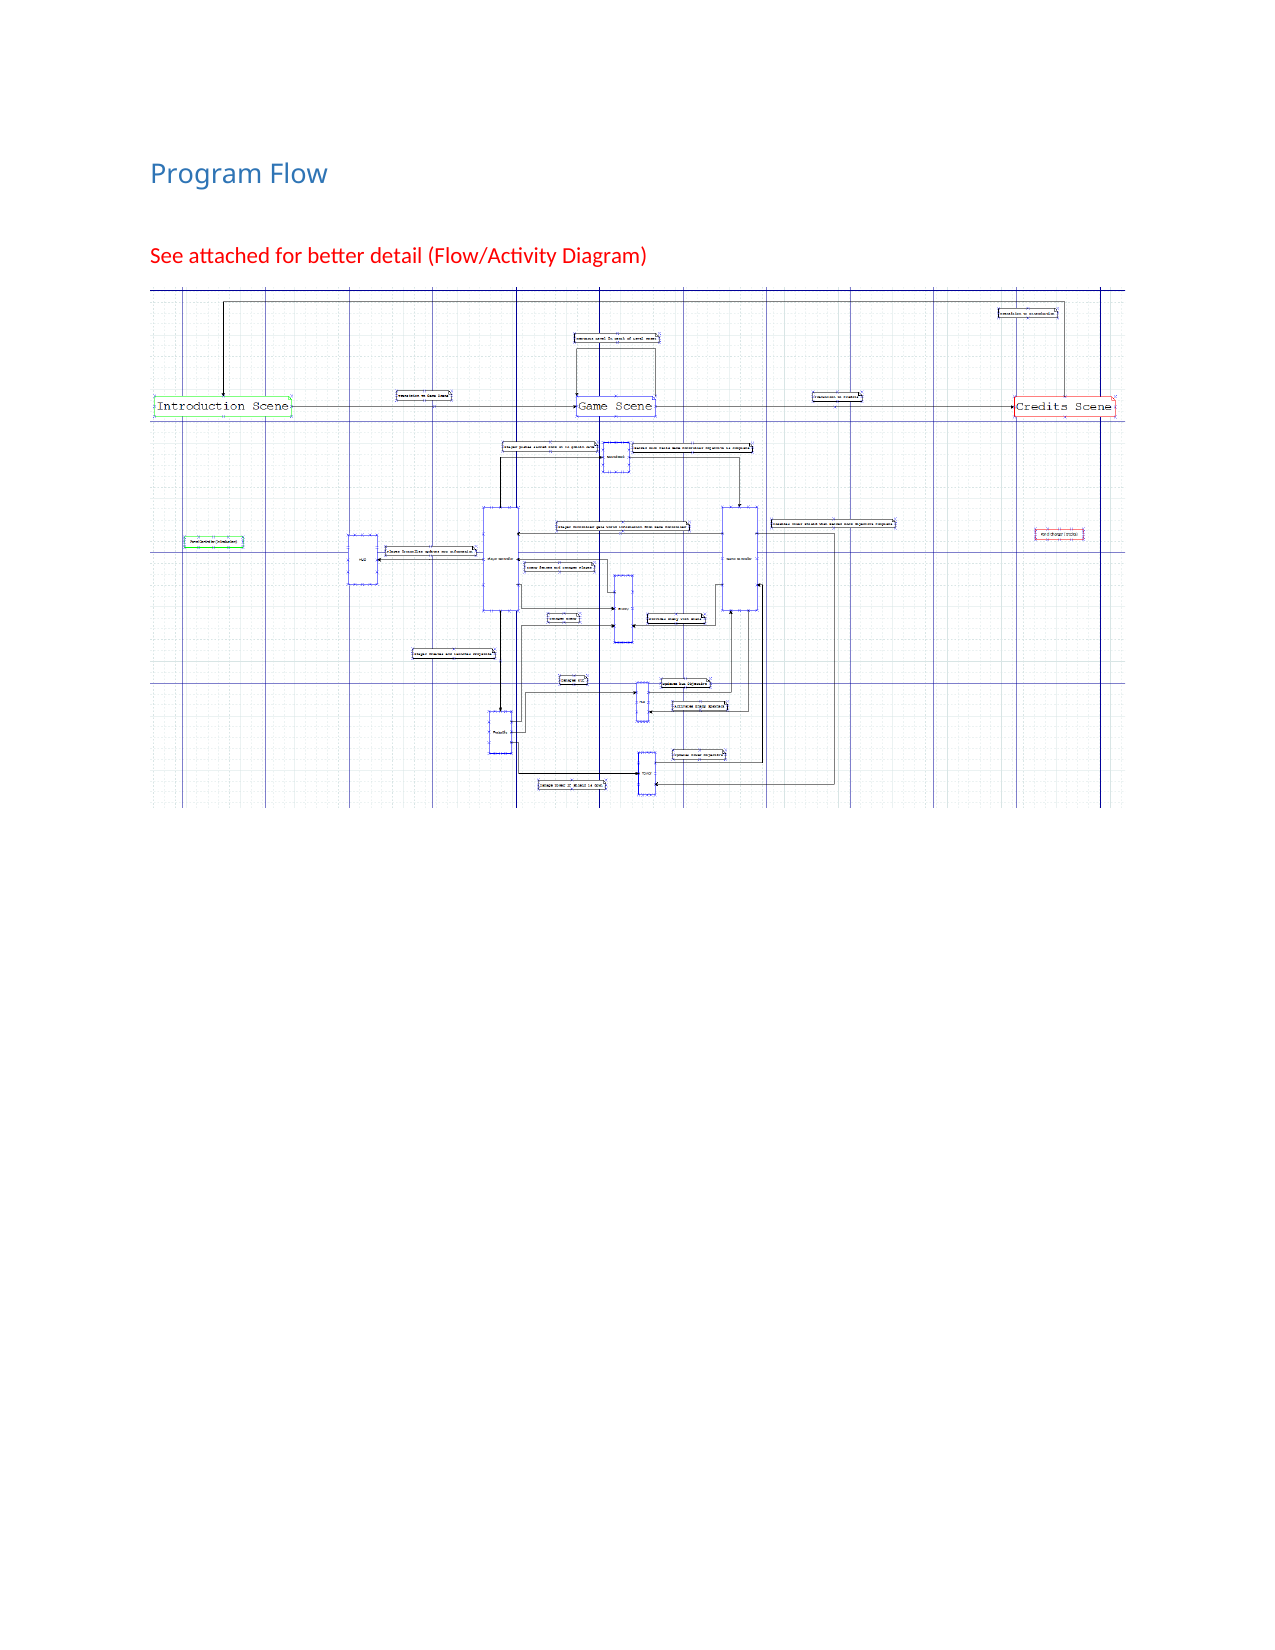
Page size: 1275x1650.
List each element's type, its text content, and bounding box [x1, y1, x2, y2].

subtitle Program Flow [150, 154, 1125, 191]
picture [150, 287, 1125, 808]
text See attached for better detail (Flow/Activity Diagram) [150, 241, 1125, 269]
